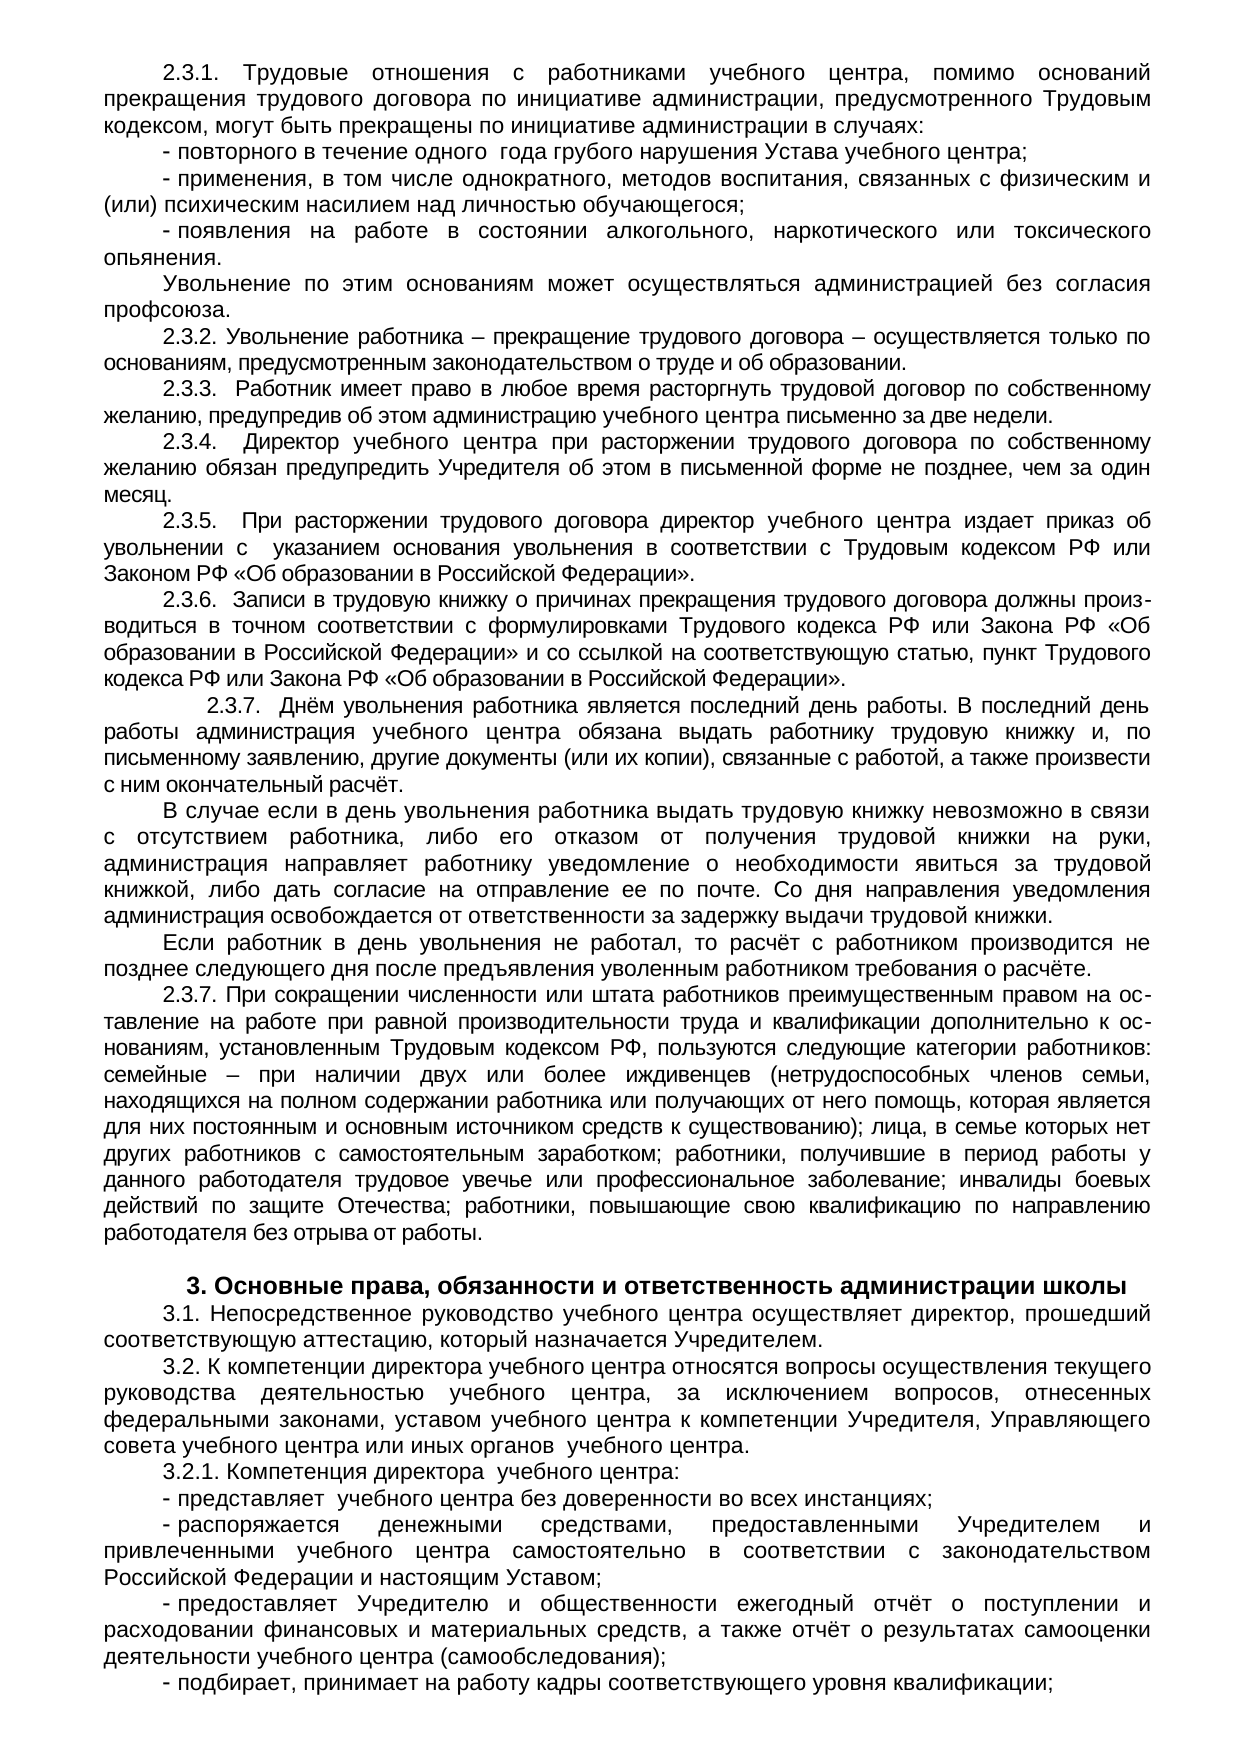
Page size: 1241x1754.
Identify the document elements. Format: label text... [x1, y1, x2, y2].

text 2.3.4. Директор учебного центра при расторжении трудового договора по собственному желанию обязан предупредить Учредителя об этом в письменной форме не позднее, чем за один месяц. [103, 428, 1152, 507]
text 2.3.6. Записи в трудовую книжку о причинах прекращения трудового договора должны производиться в точном соответствии с формулировками Трудового кодекса РФ или Закона РФ «Об образовании в Российской Федерации» и со ссылкой на соответствующую статью, пункт Трудового кодекса РФ или Закона РФ «Об образовании в Российской Федерации». [103, 586, 1152, 692]
text 3.2. К компетенции директора учебного центра относятся вопросы осуществления текущего руководства деятельностью учебного центра, за исключением вопросов, отнесенных федеральными законами, уставом учебного центра к компетенции Учредителя, Управляющего совета учебного центра или иных органов учебного центра. [103, 1353, 1152, 1458]
text 3.1. Непосредственное руководство учебного центра осуществляет директор, прошедший соответствующую аттестацию, который назначается Учредителем. [103, 1300, 1152, 1353]
text 2.3.2. Увольнение работника – прекращение трудового договора – осуществляется только по основаниям, предусмотренным законодательством о труде и об образовании. [103, 323, 1152, 375]
text 2.3.3. Работник имеет право в любое время расторгнуть трудовой договор по собственному желанию, предупредив об этом администрацию учебного центра письменно за две недели. [103, 375, 1152, 428]
text 2.3.7. При сокращении численности или штата работников преимущественным правом на оставление на работе при равной производительности труда и квалификации дополнительно к основаниям, установленным Трудовым кодексом РФ, пользуются следующие категории работников: семейные – при наличии двух или более иждивенцев (нетрудоспособных членов семьи, находящихся на полном содержании работника или получающих от него помощь, которая является для них постоянным и основным источником средств к существованию); лица, в семье которых нет других работников с самостоятельным заработком; работники, получившие в период работы у данного работодателя трудовое увечье или профессиональное заболевание; инвалиды боевых действий по защите Отечества; работники, повышающие свою квалификацию по направлению работодателя без отрыва от работы. [103, 981, 1152, 1245]
list подбирает, принимает на работу кадры соответствующего уровня квалификации; [103, 1669, 1152, 1695]
text 3.2.1. Компетенция директора учебного центра: [103, 1458, 1152, 1484]
text Если работник в день увольнения не работал, то расчёт с работником производится не позднее следующего дня после предъявления уволенным работником требования о расчёте. [103, 929, 1152, 981]
text 2.3.1. Трудовые отношения с работниками учебного центра, помимо оснований прекращения трудового договора по инициативе администрации, предусмотренного Трудовым кодексом, могут быть прекращены по инициативе администрации в случаях: [103, 59, 1152, 138]
list появления на работе в состоянии алкогольного, наркотического или токсического опьянения. [103, 217, 1152, 270]
text Увольнение по этим основаниям может осуществляться администрацией без согласия профсоюза. [103, 270, 1152, 323]
list повторного в течение одного года грубого нарушения Устава учебного центра; [103, 138, 1152, 164]
list предоставляет Учредителю и общественности ежегодный отчёт о поступлении и расходовании финансовых и материальных средств, а также отчёт о результатах самооценки деятельности учебного центра (самообследования); [103, 1590, 1152, 1669]
text 2.3.7. Днём увольнения работника является последний день работы. В последний день работы администрация учебного центра обязана выдать работнику трудовую книжку и, по письменному заявлению, другие документы (или их копии), связанные с работой, а также произвести с ним окончательный расчёт. [103, 692, 1152, 797]
title 3. Основные права, обязанности и ответственность администрации школы [103, 1271, 1152, 1300]
list распоряжается денежными средствами, предоставленными Учредителем и привлеченными учебного центра самостоятельно в соответствии с законодательством Российской Федерации и настоящим Уставом; [103, 1511, 1152, 1590]
list представляет учебного центра без доверенности во всех инстанциях; [103, 1484, 1152, 1511]
text В случае если в день увольнения работника выдать трудовую книжку невозможно в связи с отсутствием работника, либо его отказом от получения трудовой книжки на руки, администрация направляет работнику уведомление о необходимости явиться за трудовой книжкой, либо дать согласие на отправление ее по почте. Со дня направления уведомления администрация освобождается от ответственности за задержку выдачи трудовой книжки. [103, 797, 1152, 929]
text 2.3.5. При расторжении трудового договора директор учебного центра издает приказ об увольнении с указанием основания увольнения в соответствии с Трудовым кодексом РФ или Законом РФ «Об образовании в Российской Федерации». [103, 507, 1152, 586]
list применения, в том числе однократного, методов воспитания, связанных с физическим и (или) психическим насилием над личностью обучающегося; [103, 164, 1152, 217]
